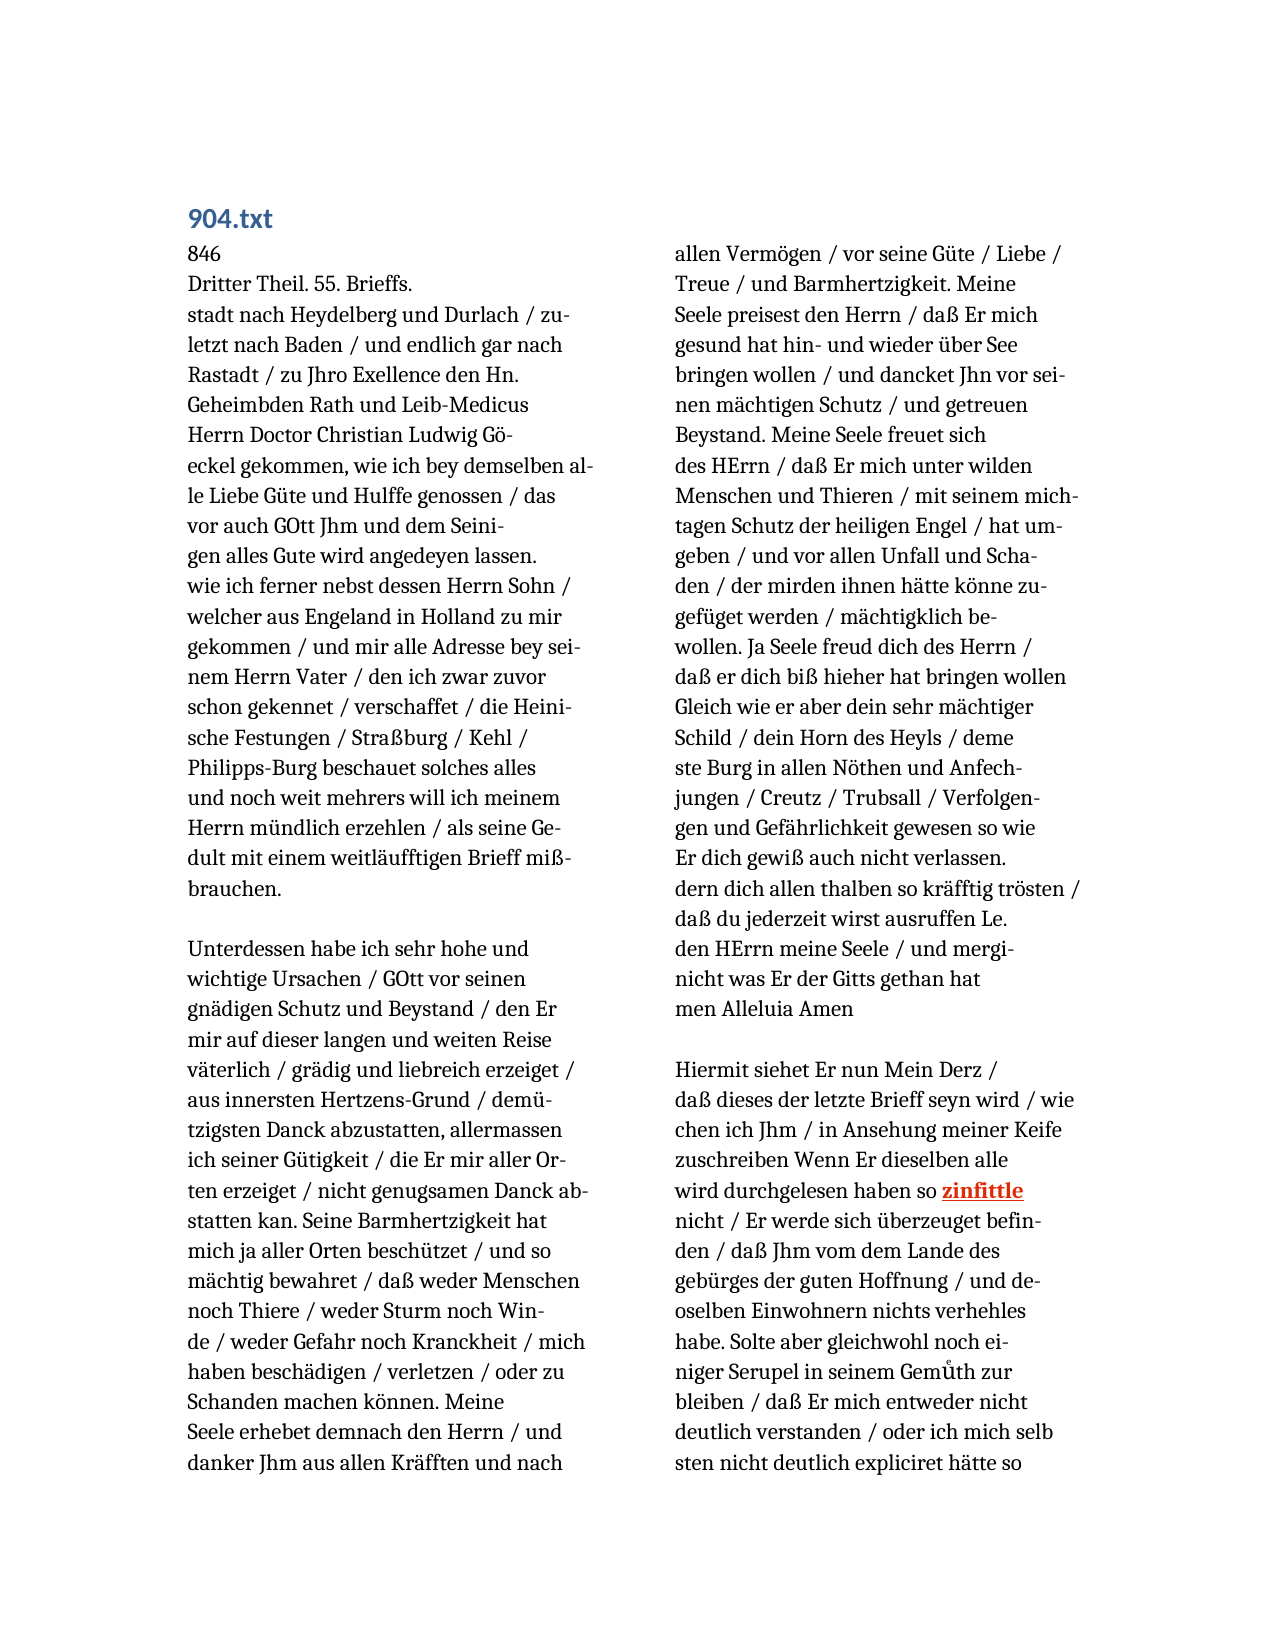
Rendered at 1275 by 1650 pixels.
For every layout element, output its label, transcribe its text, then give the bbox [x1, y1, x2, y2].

subtitle 904.txt [187, 200, 600, 236]
